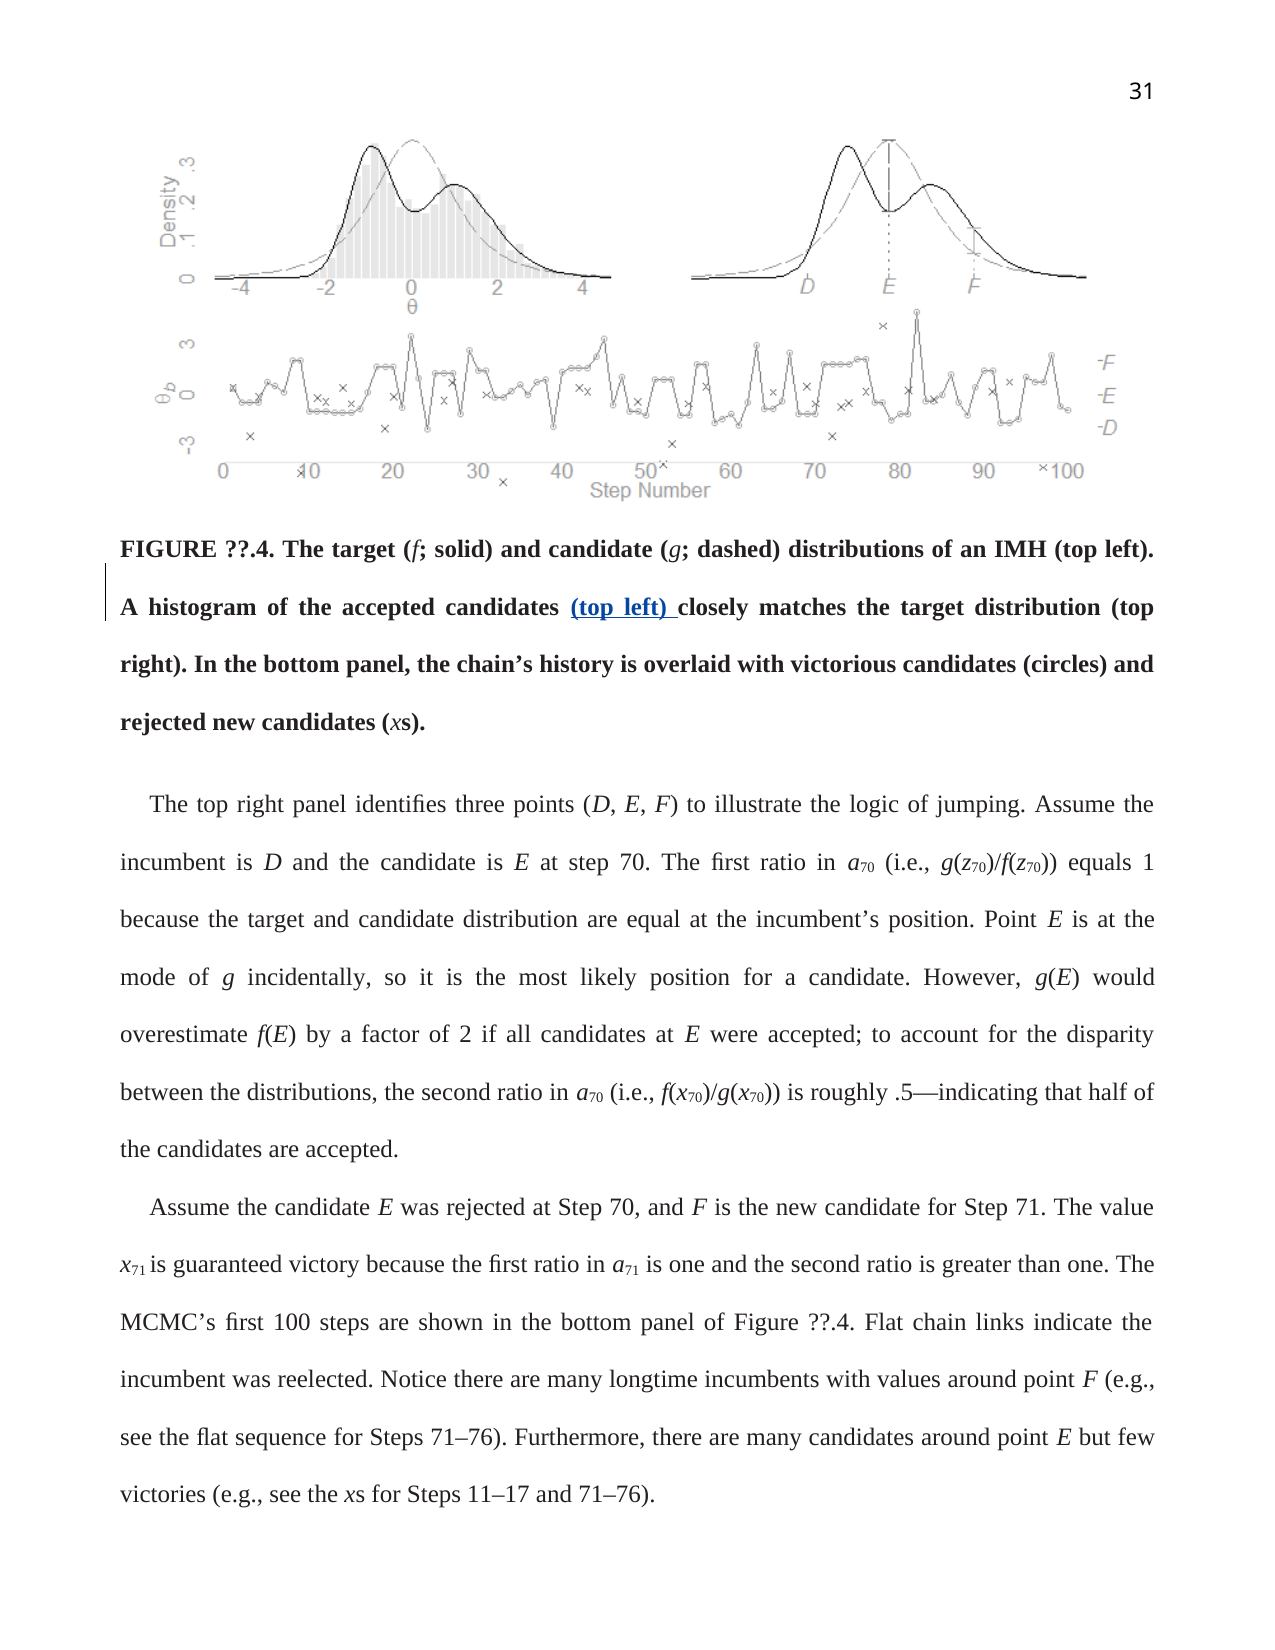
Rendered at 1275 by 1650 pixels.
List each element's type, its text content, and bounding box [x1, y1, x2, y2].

picture [150, 137, 1125, 504]
text The top right panel identiﬁes three points (D, E, F) to illustrate the logic of jumping. Assume the incumbent is D and the candidate is E at step 70. The ﬁrst ratio in a70 (i.e., g(z70)/f(z70)) equals 1 because the target and candidate distribution are equal at the incumbent’s position. Point E is at the mode of g incidentally, so it is the most likely position for a candidate. However, g(E) would overestimate f(E) by a factor of 2 if all candidates at E were accepted; to account for the disparity between the distributions, the second ratio in a70 (i.e., f(x70)/g(x70)) is roughly .5—indicating that half of the candidates are accepted. [120, 789, 1155, 1163]
text FIGURE ??.4. The target (f; solid) and candidate (g; dashed) distributions of an IMH (top left). A histogram of the accepted candidates closely matches the target distribution (top right). In the bottom panel, the chain’s history is overlaid with victorious candidates (circles) and rejected new candidates (xs). [120, 534, 1155, 736]
text Assume the candidate E was rejected at Step 70, and F is the new candidate for Step 71. The value x71 is guaranteed victory because the ﬁrst ratio in a71 is one and the second ratio is greater than one. The MCMC’s ﬁrst 100 steps are shown in the bottom panel of Figure ??.4. Flat chain links indicate the incumbent was reelected. Notice there are many longtime incumbents with values around point F (e.g., see the ﬂat sequence for Steps 71–76). Furthermore, there are many candidates around point E but few victories (e.g., see the xs for Steps 11–17 and 71–76). [120, 1192, 1155, 1508]
